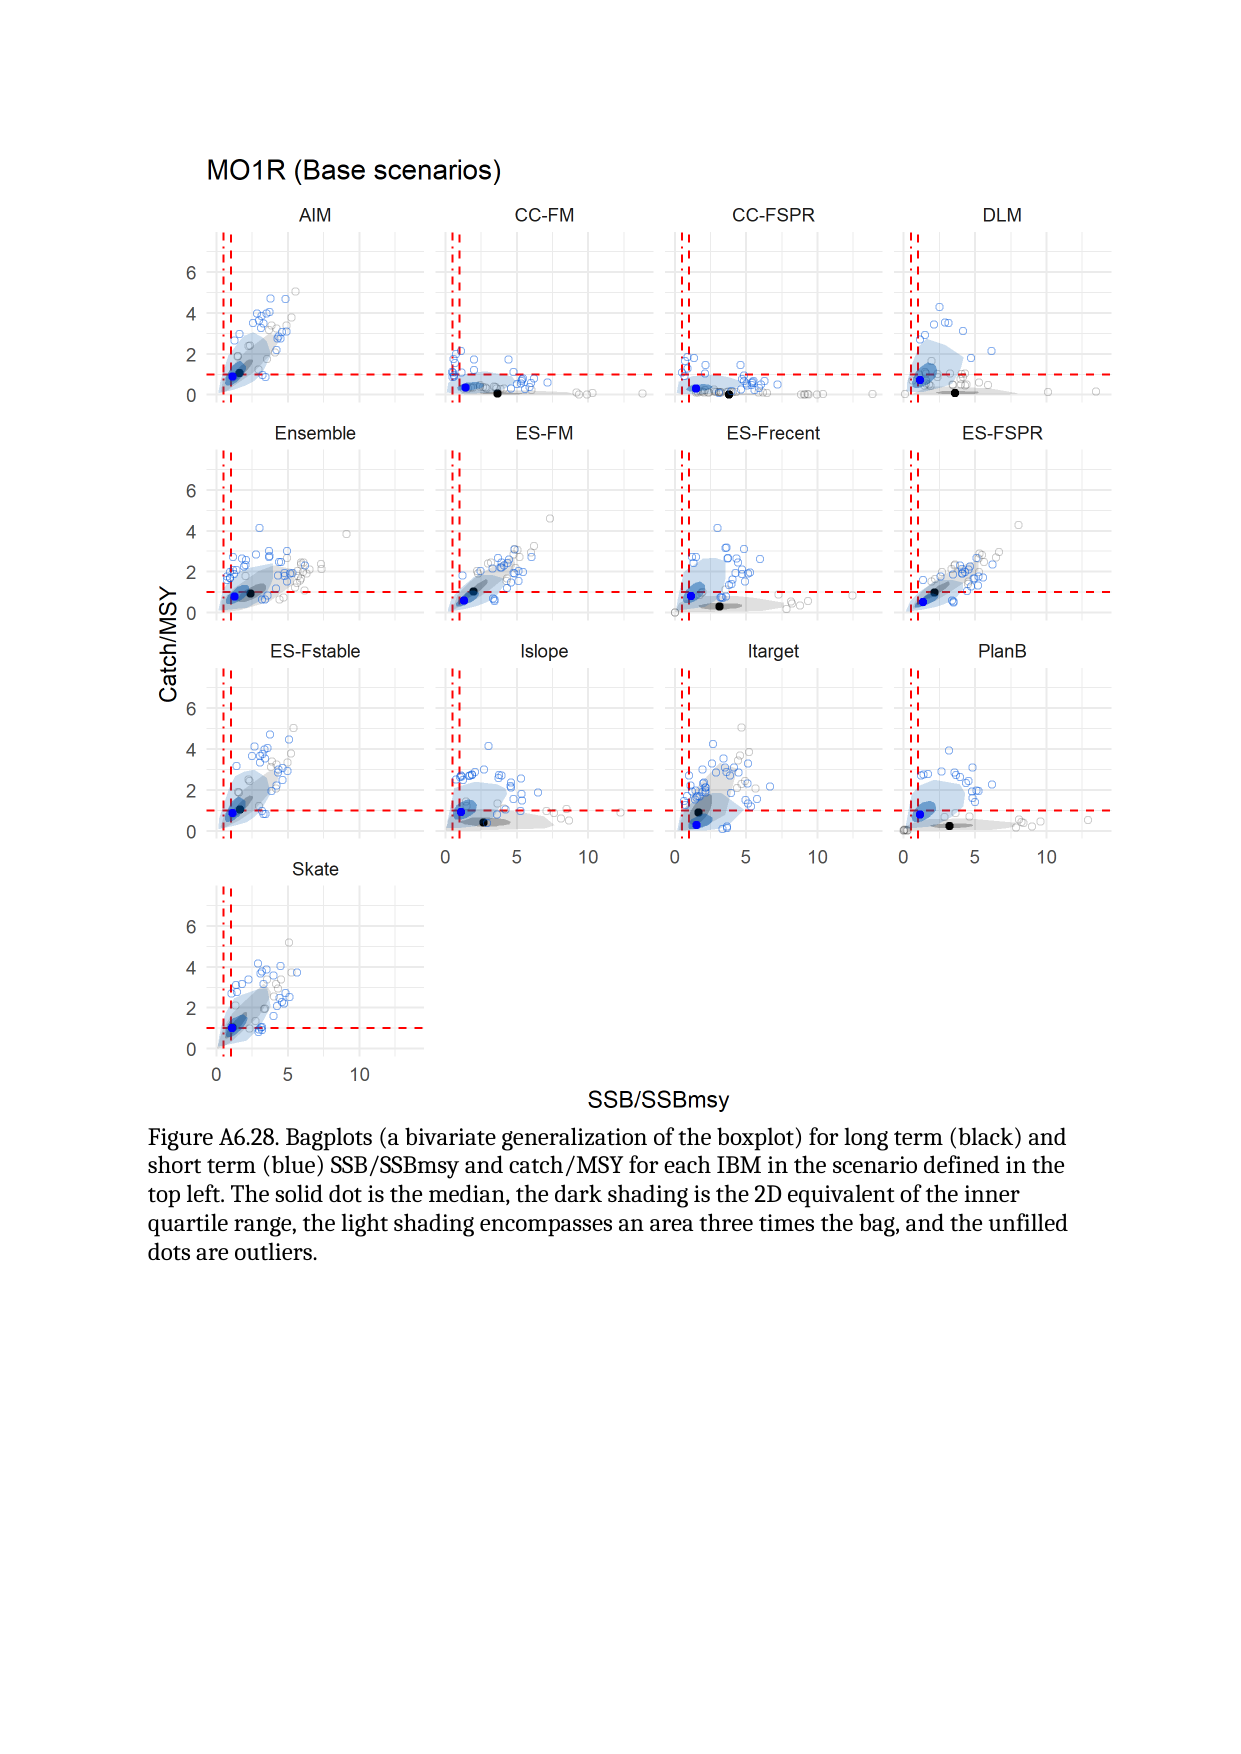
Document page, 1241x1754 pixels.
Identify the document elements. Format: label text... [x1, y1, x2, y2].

text Figure A6.28. Bagplots (a bivariate generalization of the boxplot) for long term (black) and short term (blue) SSB/SSBmsy and catch/MSY for each IBM in the scenario defined in the top left. The solid dot is the median, the dark shading is the 2D equivalent of the inner quartile range, the light shading encompasses an area three times the bag, and the unfilled dots are outliers. [148, 1123, 1093, 1266]
picture [147, 147, 1123, 1123]
